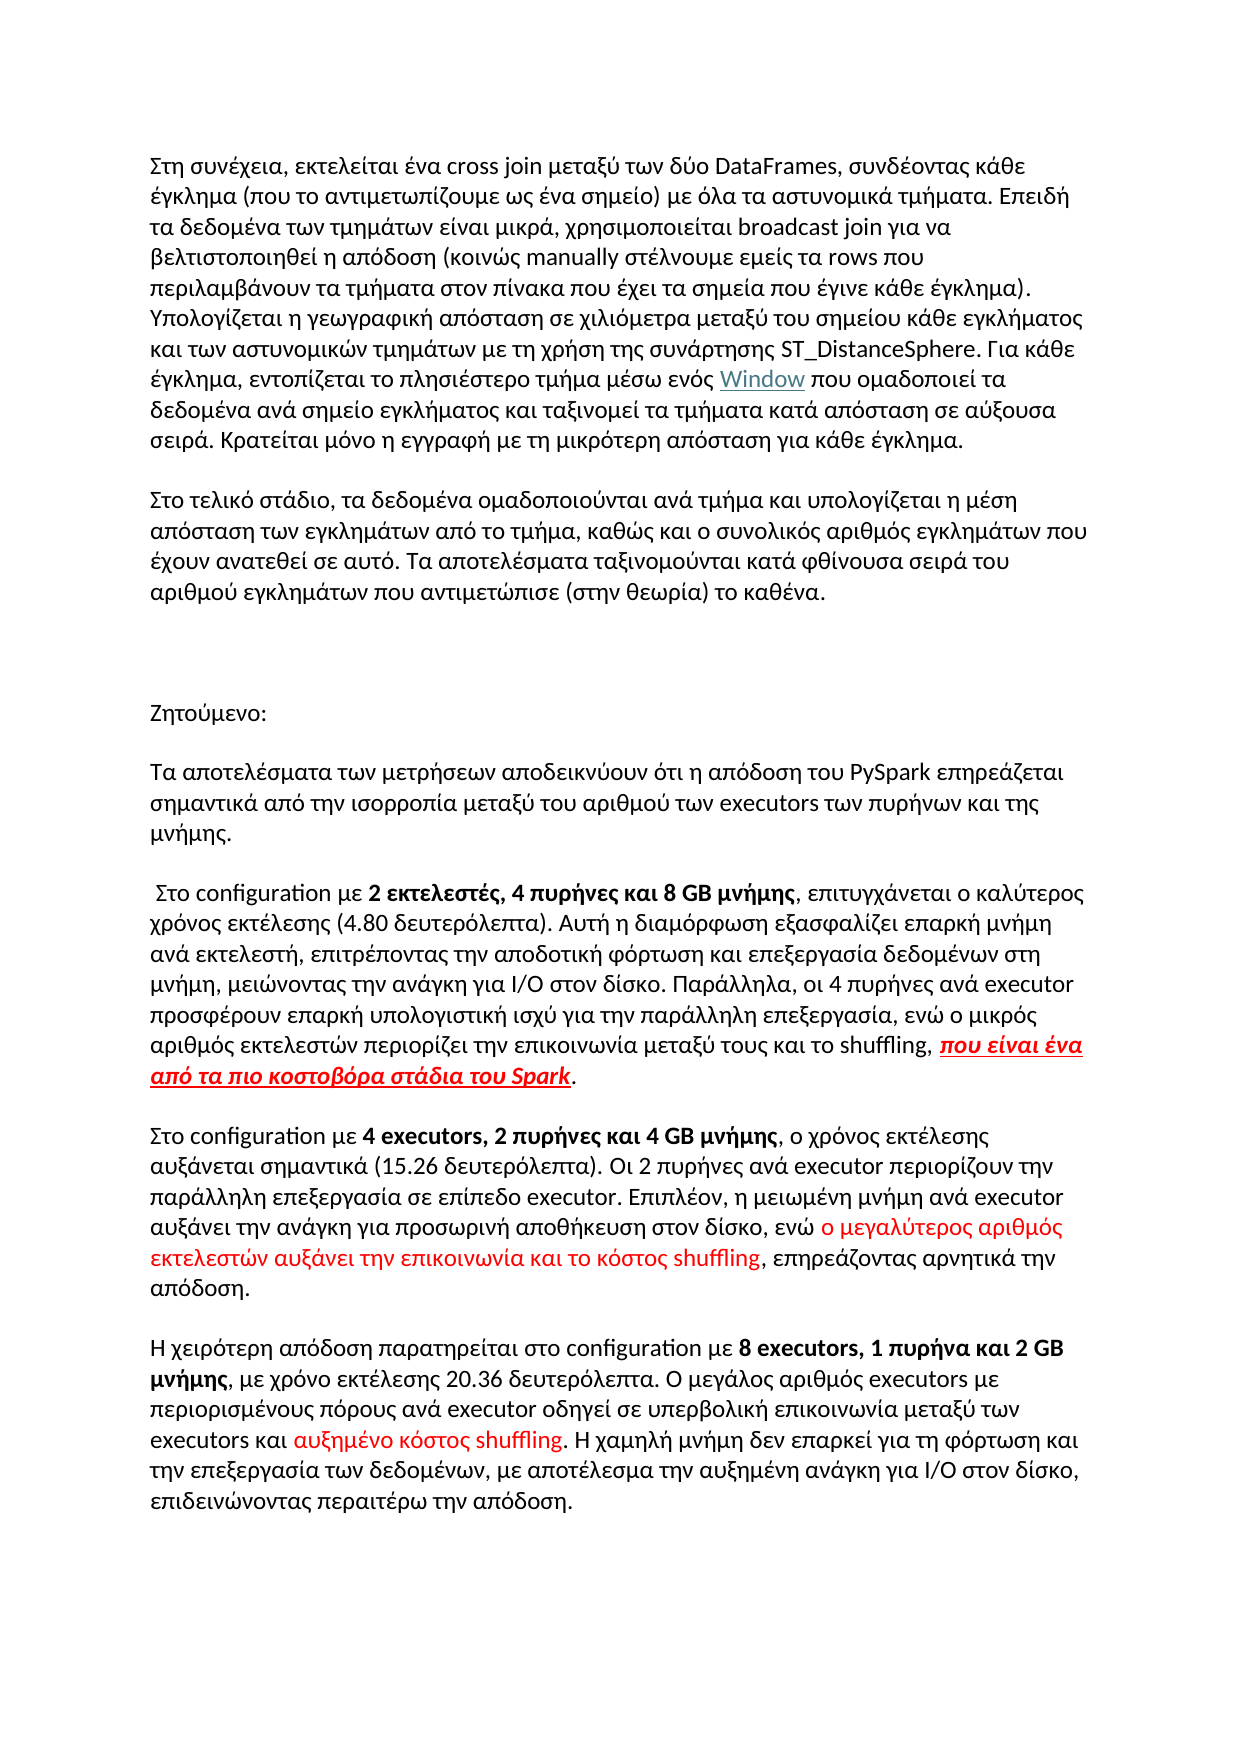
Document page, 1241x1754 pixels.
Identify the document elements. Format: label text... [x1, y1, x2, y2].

text Ζητούμενο: [150, 697, 1090, 727]
text Η χειρότερη απόδοση παρατηρείται στο configuration με 8 executors, 1 πυρήνα και 2 GB μνήμης, με χρόνο εκτέλεσης 20.36 δευτερόλεπτα. Ο μεγάλος αριθμός executors με περιορισμένους πόρους ανά executor οδηγεί σε υπερβολική επικοινωνία μεταξύ των executors και αυξημένο κόστος shuffling. Η χαμηλή μνήμη δεν επαρκεί για τη φόρτωση και την επεξεργασία των δεδομένων, με αποτέλεσμα την αυξημένη ανάγκη για I/O στον δίσκο, επιδεινώνοντας περαιτέρω την απόδοση. [150, 1332, 1090, 1515]
text Στο τελικό στάδιο, τα δεδομένα ομαδοποιούνται ανά τμήμα και υπολογίζεται η μέση απόσταση των εγκλημάτων από το τμήμα, καθώς και ο συνολικός αριθμός εγκλημάτων που έχουν ανατεθεί σε αυτό. Τα αποτελέσματα ταξινομούνται κατά φθίνουσα σειρά του αριθμού εγκλημάτων που αντιμετώπισε (στην θεωρία) το καθένα. [150, 484, 1090, 606]
text Στο configuration με 4 executors, 2 πυρήνες και 4 GB μνήμης, ο χρόνος εκτέλεσης αυξάνεται σημαντικά (15.26 δευτερόλεπτα). Οι 2 πυρήνες ανά executor περιορίζουν την παράλληλη επεξεργασία σε επίπεδο executor. Επιπλέον, η μειωμένη μνήμη ανά executor αυξάνει την ανάγκη για προσωρινή αποθήκευση στον δίσκο, ενώ ο μεγαλύτερος αριθμός εκτελεστών αυξάνει την επικοινωνία και το κόστος shuffling, επηρεάζοντας αρνητικά την απόδοση. [150, 1120, 1090, 1303]
text Στη συνέχεια, εκτελείται ένα cross join μεταξύ των δύο DataFrames, συνδέοντας κάθε έγκλημα (που το αντιμετωπίζουμε ως ένα σημείο) με όλα τα αστυνομικά τμήματα. Επειδή τα δεδομένα των τμημάτων είναι μικρά, χρησιμοποιείται broadcast join για να βελτιστοποιηθεί η απόδοση (κοινώς manually στέλνουμε εμείς τα rows που περιλαμβάνουν τα τμήματα στον πίνακα που έχει τα σημεία που έγινε κάθε έγκλημα). Υπολογίζεται η γεωγραφική απόσταση σε χιλιόμετρα μεταξύ του σημείου κάθε εγκλήματος και των αστυνομικών τμημάτων με τη χρήση της συνάρτησης ST_DistanceSphere. Για κάθε έγκλημα, εντοπίζεται το πλησιέστερο τμήμα μέσω ενός Window που ομαδοποιεί τα δεδομένα ανά σημείο εγκλήματος και ταξινομεί τα τμήματα κατά απόσταση σε αύξουσα σειρά. Κρατείται μόνο η εγγραφή με τη μικρότερη απόσταση για κάθε έγκλημα. [150, 150, 1090, 455]
text Στο configuration με 2 εκτελεστές, 4 πυρήνες και 8 GB μνήμης, επιτυγχάνεται ο καλύτερος χρόνος εκτέλεσης (4.80 δευτερόλεπτα). Αυτή η διαμόρφωση εξασφαλίζει επαρκή μνήμη ανά εκτελεστή, επιτρέποντας την αποδοτική φόρτωση και επεξεργασία δεδομένων στη μνήμη, μειώνοντας την ανάγκη για I/O στον δίσκο. Παράλληλα, οι 4 πυρήνες ανά executor προσφέρουν επαρκή υπολογιστική ισχύ για την παράλληλη επεξεργασία, ενώ ο μικρός αριθμός εκτελεστών περιορίζει την επικοινωνία μεταξύ τους και το shuffling, που είναι ένα από τα πιο κοστοβόρα στάδια του Spark. [150, 877, 1090, 1091]
text Τα αποτελέσματα των μετρήσεων αποδεικνύουν ότι η απόδοση του PySpark επηρεάζεται σημαντικά από την ισορροπία μεταξύ του αριθμού των executors των πυρήνων και της μνήμης. [150, 756, 1090, 848]
